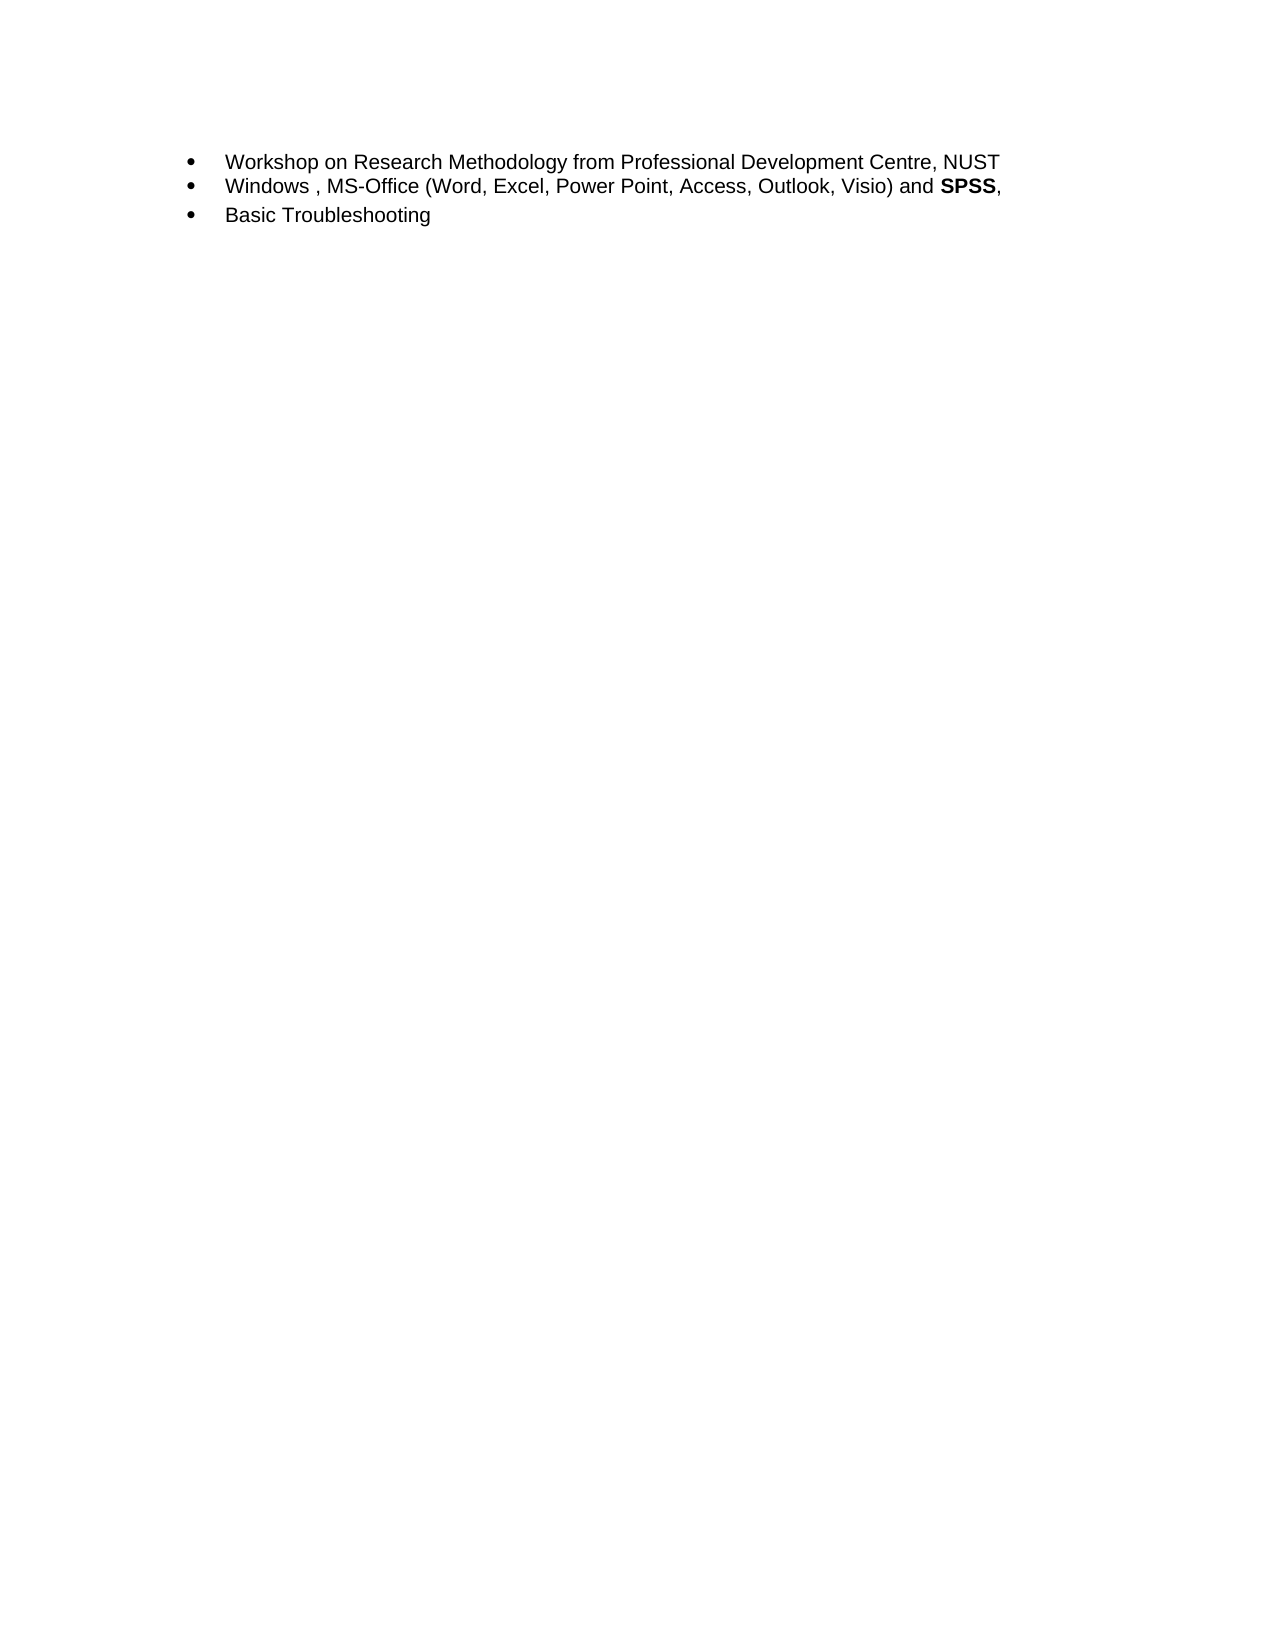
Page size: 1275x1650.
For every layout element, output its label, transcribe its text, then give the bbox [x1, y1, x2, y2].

list Basic Troubleshooting [187, 198, 1125, 228]
list Workshop on Research Methodology from Professional Development Centre, NUST [187, 150, 1125, 174]
list Windows , MS-Office (Word, Excel, Power Point, Access, Outlook, Visio) and SPSS, [187, 174, 1125, 198]
